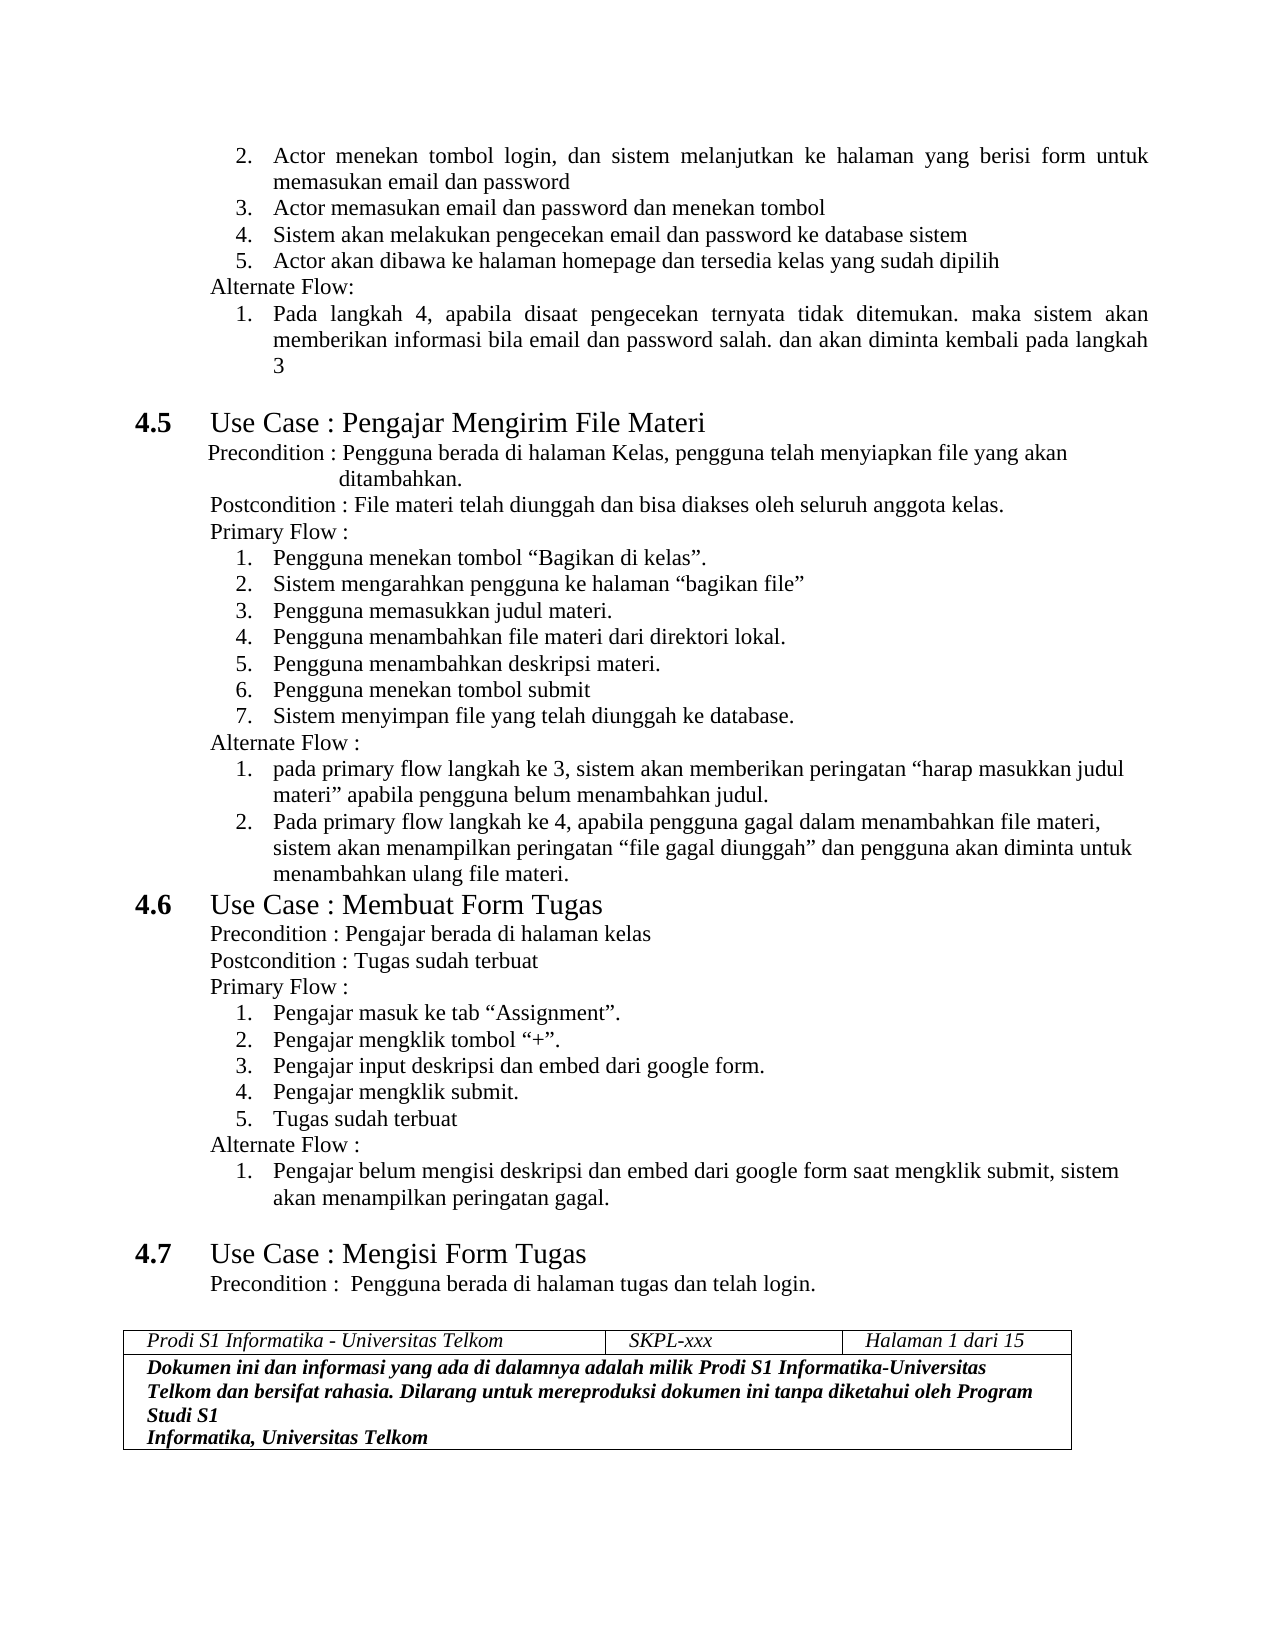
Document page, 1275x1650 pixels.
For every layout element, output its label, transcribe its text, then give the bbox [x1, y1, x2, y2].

list Actor akan dibawa ke halaman homepage dan tersedia kelas yang sudah dipilih [235, 247, 1150, 273]
list Pada langkah 4, apabila disaat pengecekan ternyata tidak ditemukan. maka sistem akan memberikan informasi bila email dan password salah. dan akan diminta kembali pada langkah 3 [235, 300, 1150, 379]
text Alternate Flow : [210, 729, 1150, 755]
list Pengguna menambahkan deskripsi materi. [235, 649, 1150, 676]
list Pengguna menekan tombol “Bagikan di kelas”. [235, 544, 1150, 571]
list Pada primary flow langkah ke 4, apabila pengguna gagal dalam menambahkan file materi, sistem akan menampilkan peringatan “file gagal diunggah” dan pengguna akan diminta untuk menambahkan ulang file materi. [235, 808, 1150, 887]
list Use Case : Pengajar Mengirim File Materi [135, 405, 1150, 439]
text Postcondition : File materi telah diunggah dan bisa diakses oleh seluruh anggota kelas. [210, 491, 1150, 518]
list Use Case : Membuat Form Tugas [135, 887, 1150, 920]
list Actor menekan tombol login, dan sistem melanjutkan ke halaman yang berisi form untuk memasukan email dan password [235, 142, 1150, 194]
text Precondition : Pengguna berada di halaman tugas dan telah login. [210, 1270, 1150, 1296]
text Alternate Flow: [210, 273, 1150, 300]
list Use Case : Mengisi Form Tugas [135, 1237, 1150, 1270]
text Primary Flow : [210, 518, 1150, 544]
list Pengajar belum mengisi deskripsi dan embed dari google form saat mengklik submit, sistem akan menampilkan peringatan gagal. [235, 1157, 1150, 1210]
text Primary Flow : [210, 973, 1150, 999]
list Pengajar masuk ke tab “Assignment”. [235, 999, 1150, 1026]
list Actor memasukan email dan password dan menekan tombol [235, 194, 1150, 221]
list Pengajar input deskripsi dan embed dari google form. [235, 1052, 1150, 1078]
list Pengguna menekan tombol submit [235, 676, 1150, 702]
list Pengguna memasukkan judul materi. [235, 597, 1150, 623]
list Sistem menyimpan file yang telah diunggah ke database. [235, 702, 1150, 729]
text Precondition : Pengajar berada di halaman kelas [210, 920, 1150, 947]
list pada primary flow langkah ke 3, sistem akan memberikan peringatan “harap masukkan judul materi” apabila pengguna belum menambahkan judul. [235, 755, 1150, 808]
list Pengguna menambahkan file materi dari direktori lokal. [235, 623, 1150, 649]
list Sistem akan melakukan pengecekan email dan password ke database sistem [235, 221, 1150, 247]
list Pengajar mengklik tombol “+”. [235, 1026, 1150, 1052]
list Sistem mengarahkan pengguna ke halaman “bagikan file” [235, 571, 1150, 597]
text Alternate Flow : [210, 1131, 1150, 1157]
text Precondition : Pengguna berada di halaman Kelas, pengguna telah menyiapkan file yang akan ditambahkan. [207, 439, 1150, 491]
list Pengajar mengklik submit. [235, 1078, 1150, 1105]
list Tugas sudah terbuat [235, 1105, 1150, 1131]
text Postcondition : Tugas sudah terbuat [210, 947, 1150, 973]
